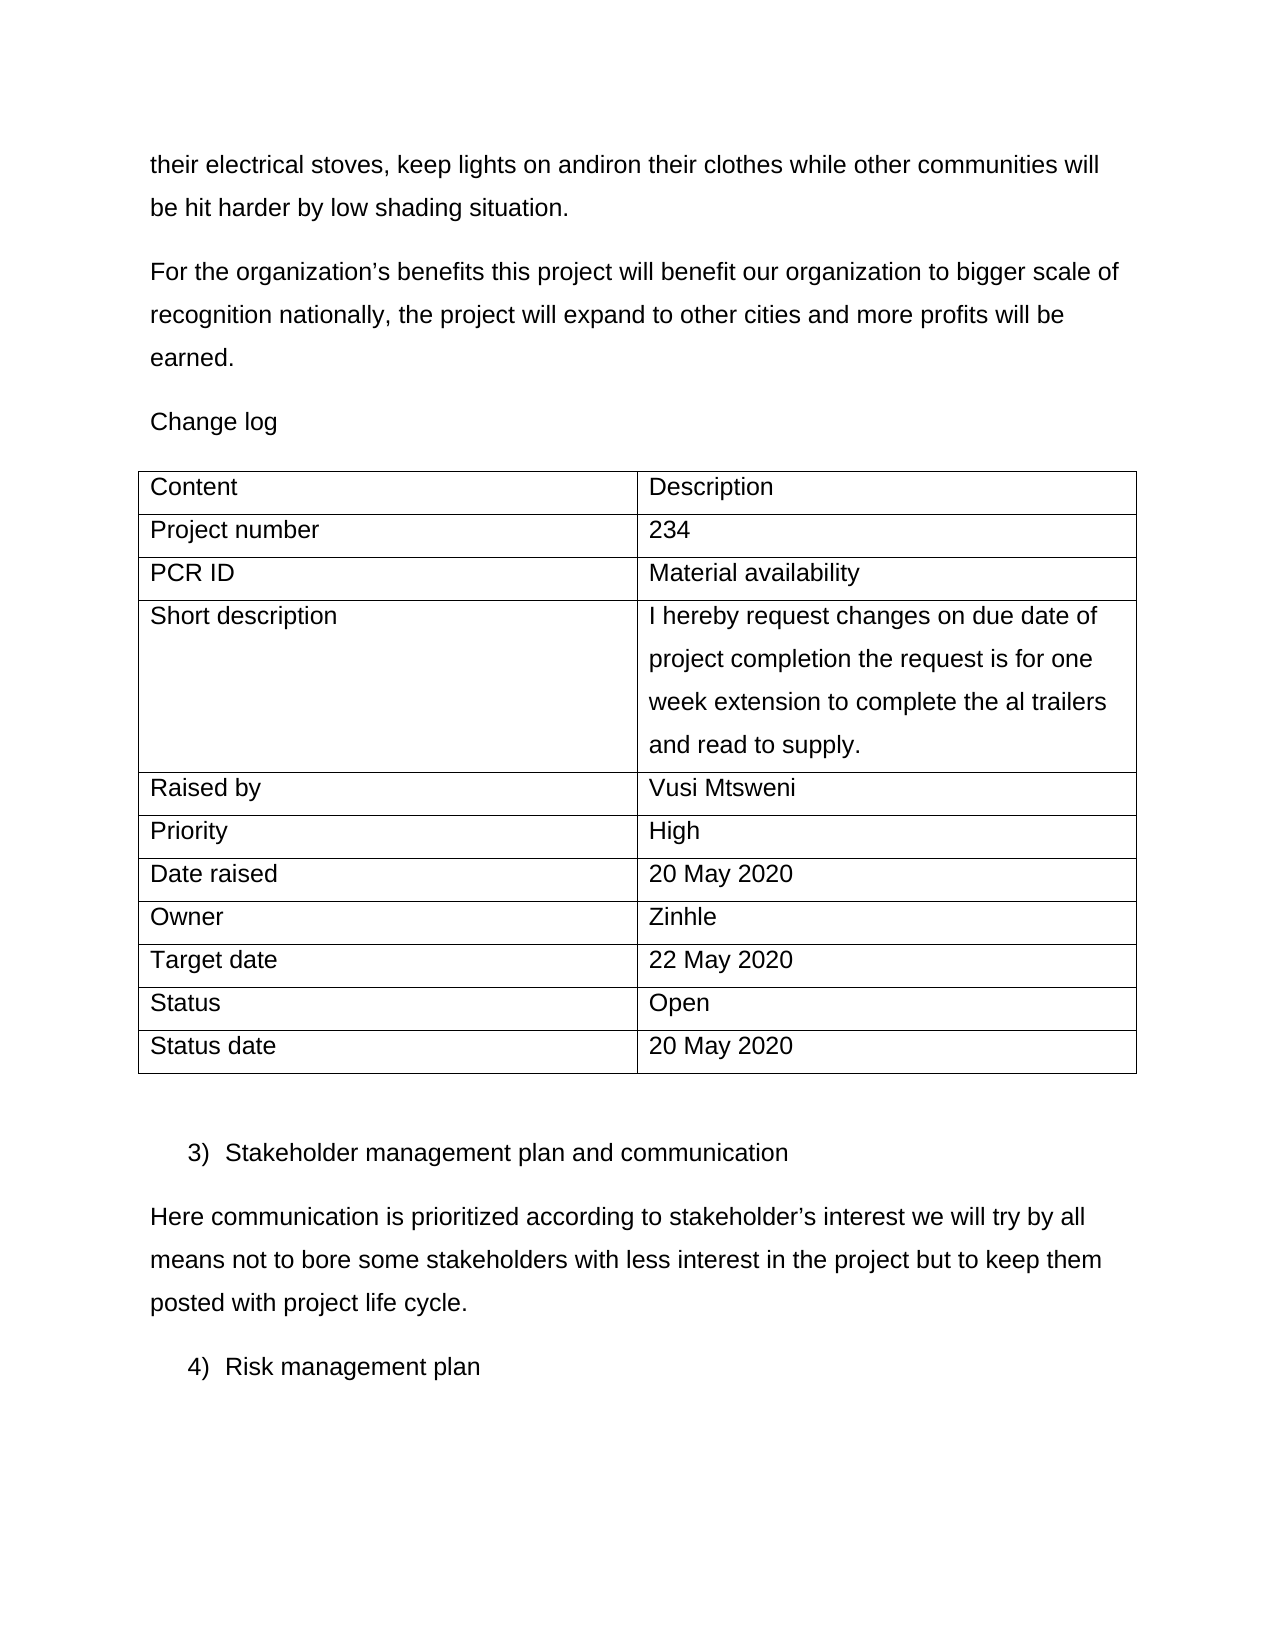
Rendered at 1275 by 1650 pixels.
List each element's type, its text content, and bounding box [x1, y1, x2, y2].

text Change log [150, 407, 1125, 436]
text Here communication is prioritized according to stakeholder’s interest we will try by all means not to bore some stakeholders with less interest in the project but to keep them posted with project life cycle. [150, 1202, 1125, 1317]
table_cell Status [139, 988, 637, 1030]
table_cell Owner [139, 902, 637, 944]
table_cell Open [638, 988, 1136, 1030]
table_cell Raised by [139, 773, 637, 815]
table_cell Priority [139, 816, 637, 858]
table_cell Short description [139, 601, 637, 772]
table_cell I hereby request changes on due date of project completion the request is for one week extension to complete the al trailers and read to supply. [638, 601, 1136, 772]
table_cell Material availability [638, 558, 1136, 600]
table_cell 20 May 2020 [638, 1031, 1136, 1073]
text For the organization’s benefits this project will benefit our organization to bigger scale of recognition nationally, the project will expand to other cities and more profits will be earned. [150, 257, 1125, 372]
table_cell Date raised [139, 859, 637, 901]
list Stakeholder management plan and communication [187, 1138, 1125, 1166]
table_cell 22 May 2020 [638, 945, 1136, 987]
table_header Description [638, 472, 1136, 514]
table_cell High [638, 816, 1136, 858]
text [150, 150, 1125, 222]
table_cell 20 May 2020 [638, 859, 1136, 901]
table_cell Target date [139, 945, 637, 987]
list Risk management plan [187, 1352, 1125, 1381]
table_cell Project number [139, 515, 637, 557]
table_cell PCR ID [139, 558, 637, 600]
table_header Content [139, 472, 637, 514]
table_cell Vusi Mtsweni [638, 773, 1136, 815]
table_cell Status date [139, 1031, 637, 1073]
table_cell 234 [638, 515, 1136, 557]
table_cell Zinhle [638, 902, 1136, 944]
